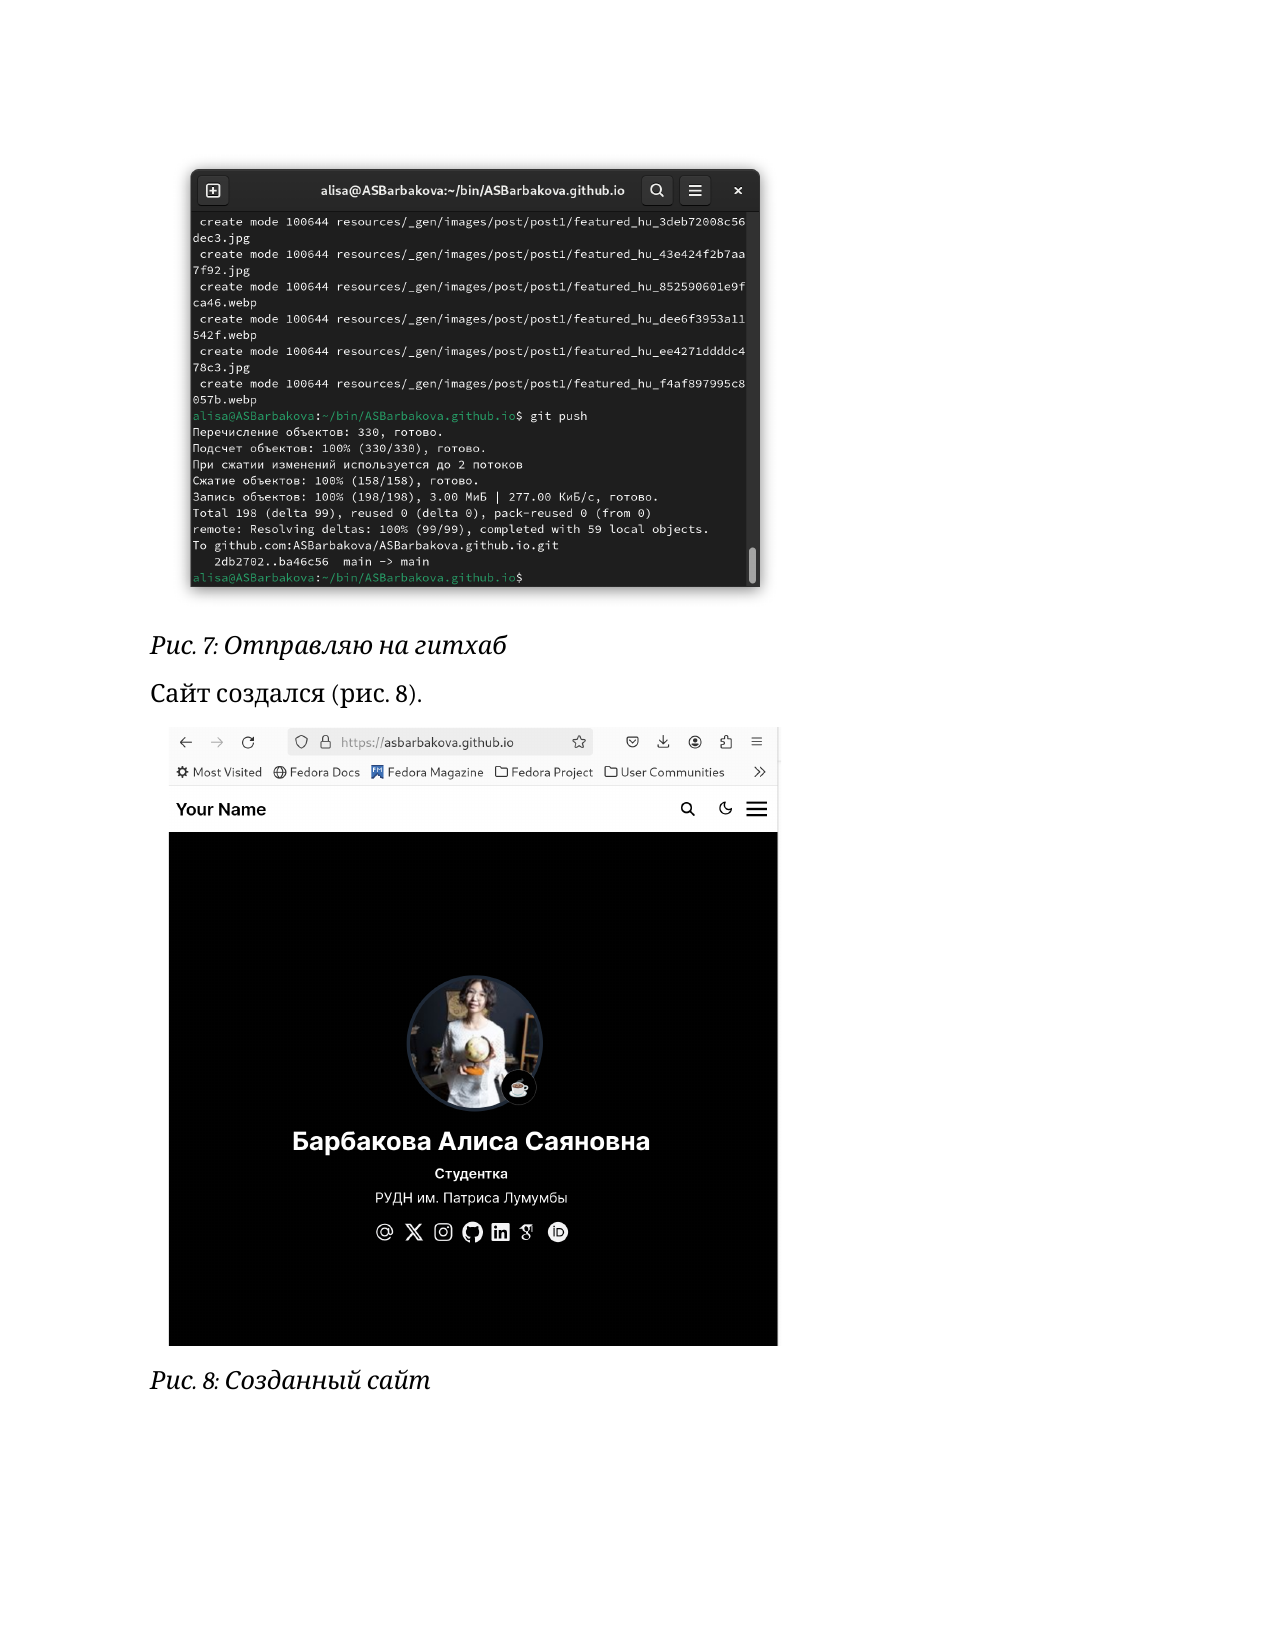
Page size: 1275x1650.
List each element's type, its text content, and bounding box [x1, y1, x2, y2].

picture [168, 727, 782, 1346]
text Рис. 8: Созданный сайт [150, 1367, 1125, 1396]
picture [168, 150, 782, 612]
text Рис. 7: Отправляю на гитхаб [150, 632, 1125, 661]
text Сайт создался (рис. 8). [150, 679, 1125, 708]
